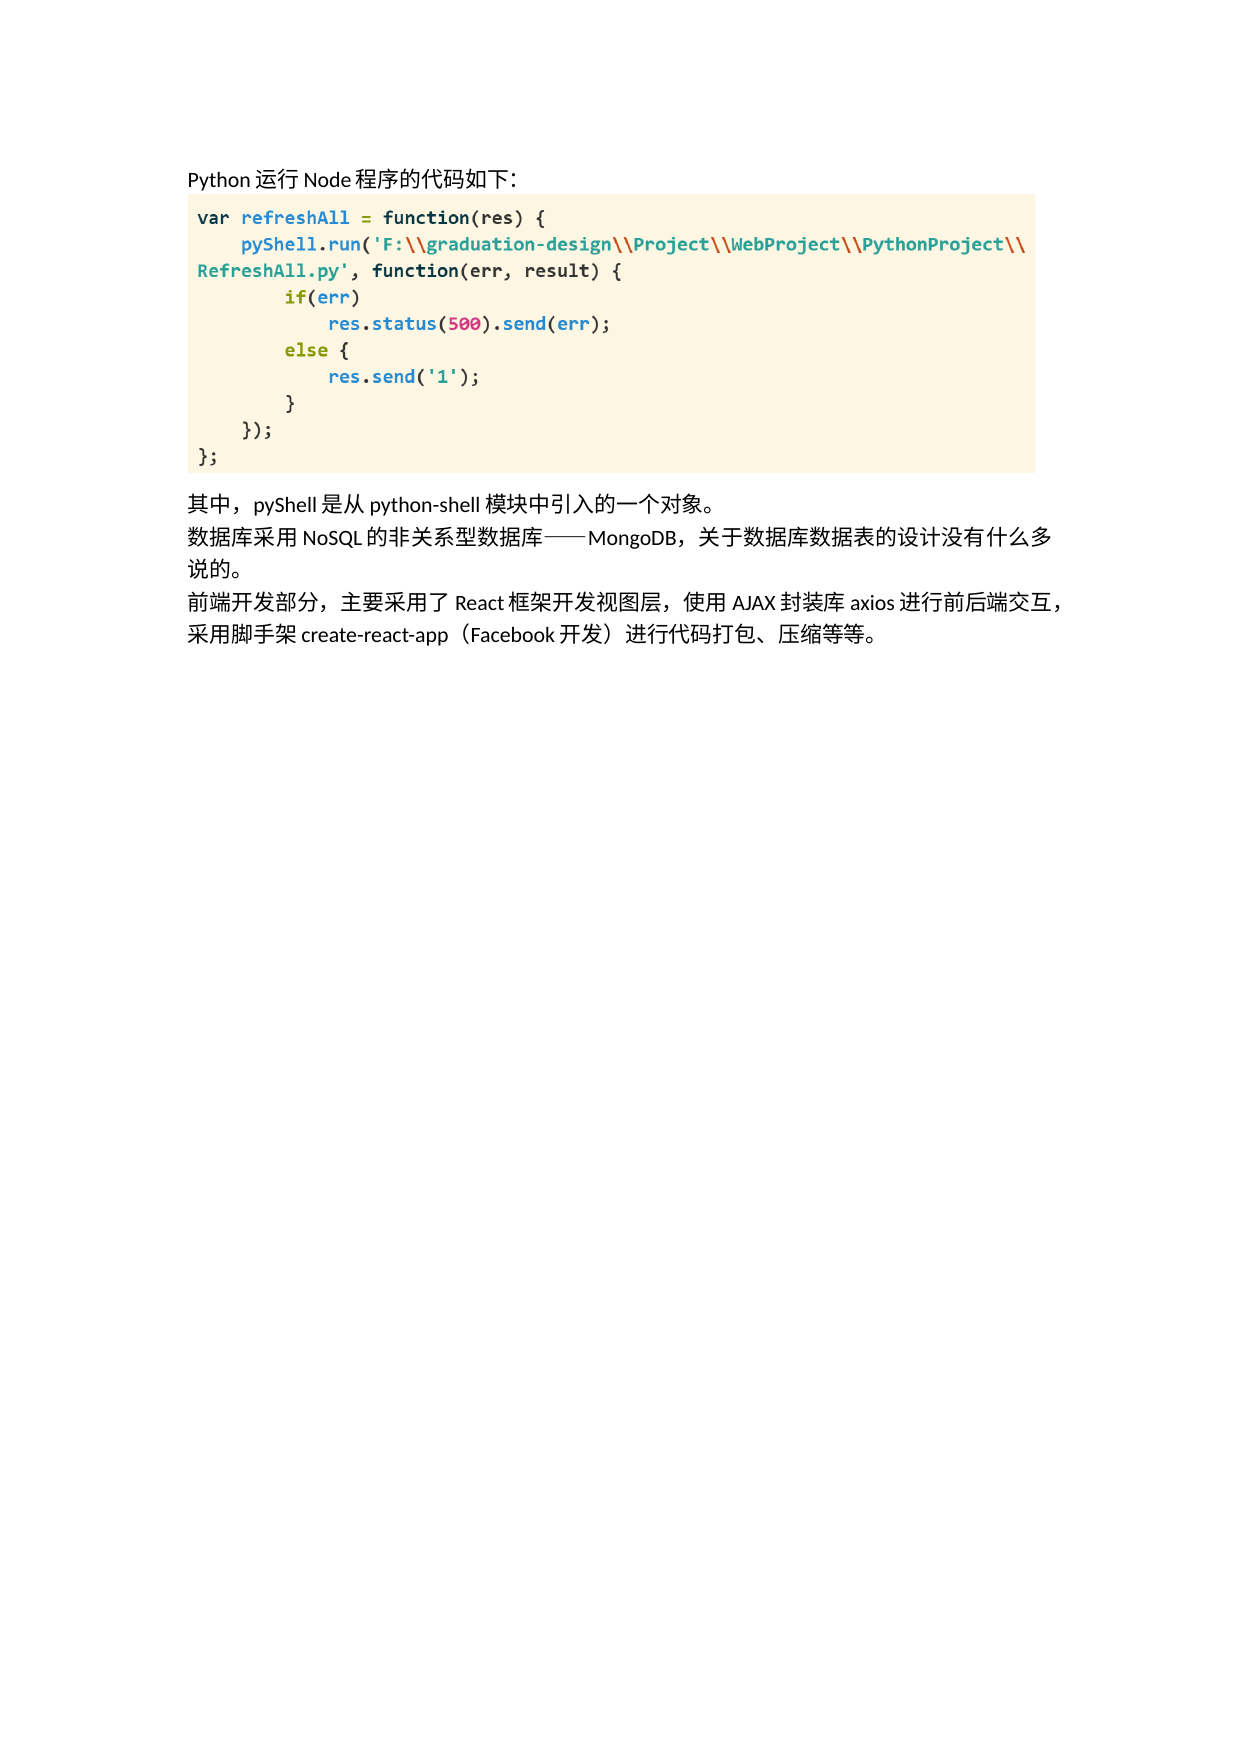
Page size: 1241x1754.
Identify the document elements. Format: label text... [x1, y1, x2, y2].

text 其中，pyShell是从python-shell模块中引入的一个对象。 [187, 487, 1053, 519]
text Python运行Node程序的代码如下： [187, 162, 1053, 194]
text 前端开发部分，主要采用了React框架开发视图层，使用AJAX封装库axios进行前后端交互，采用脚手架create-react-app（Facebook开发）进行代码打包、压缩等等。 [187, 584, 1053, 649]
text 数据库采用NoSQL的非关系型数据库——MongoDB，关于数据库数据表的设计没有什么多说的。 [187, 519, 1053, 584]
picture [187, 194, 1036, 473]
